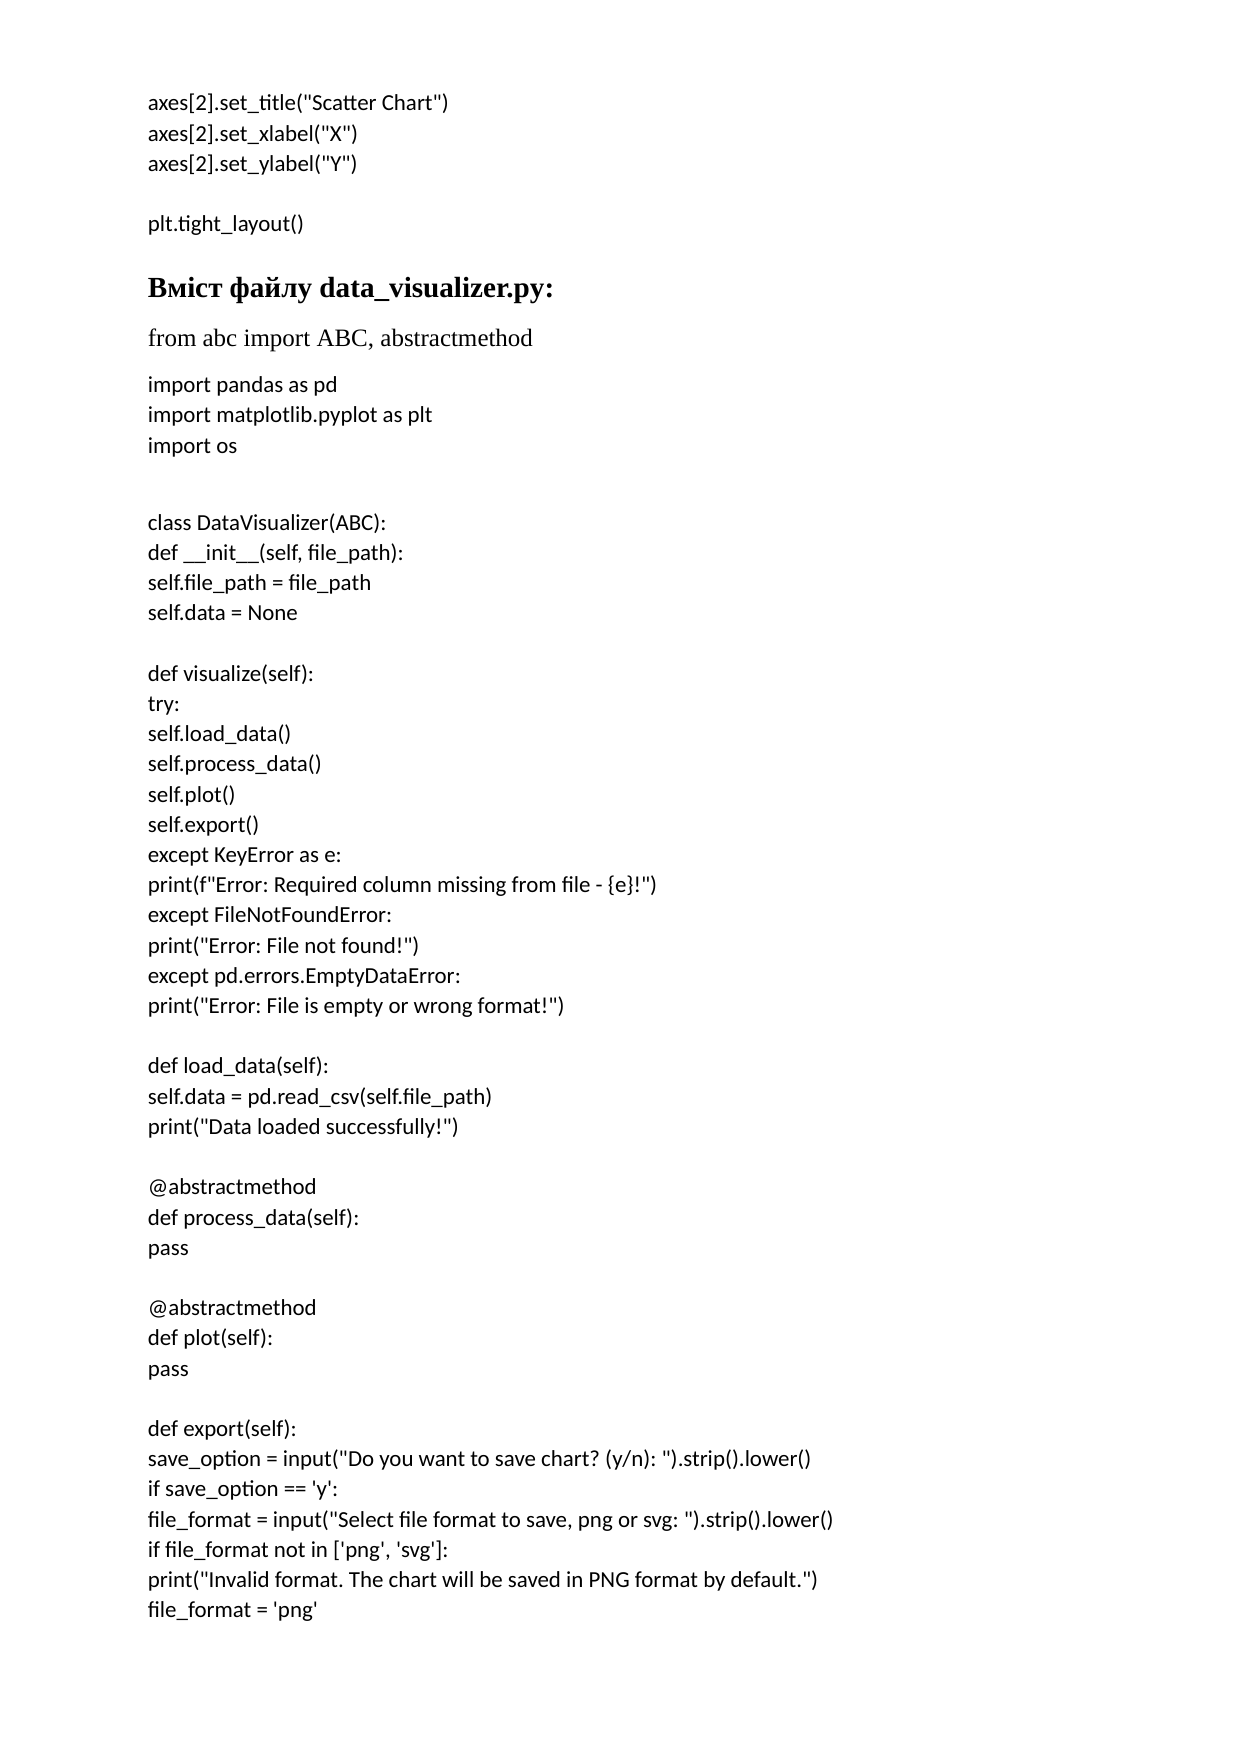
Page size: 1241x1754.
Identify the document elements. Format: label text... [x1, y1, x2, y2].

text self.process_data() [148, 749, 1152, 777]
text print(f"Error: Required column missing from file - {e}!") [148, 870, 1152, 898]
text try: [148, 689, 1152, 717]
text axes[2].set_ylabel("Y") [148, 149, 1152, 177]
text except pd.errors.EmptyDataError: [148, 961, 1152, 989]
text pass [148, 1354, 1152, 1382]
text except FileNotFoundError: [148, 901, 1152, 928]
text self.data = pd.read_csv(self.file_path) [148, 1082, 1152, 1110]
text if file_format not in ['png', 'svg']: [148, 1535, 1152, 1563]
text def process_data(self): [148, 1203, 1152, 1231]
text def load_data(self): [148, 1052, 1152, 1079]
text import pandas as pd [148, 370, 1152, 398]
text file_format = 'png' [148, 1595, 1152, 1623]
text self.data = None [148, 598, 1152, 626]
text import os [148, 431, 1152, 459]
text from abc import ABC, abstractmethod [148, 323, 1152, 351]
text Вміст файлу data_visualizer.py: [148, 270, 1152, 303]
text self.export() [148, 810, 1152, 838]
text axes[2].set_xlabel("X") [148, 119, 1152, 147]
text print("Error: File not found!") [148, 931, 1152, 959]
text plt.tight_layout() [148, 209, 1152, 237]
text print("Invalid format. The chart will be saved in PNG format by default.") [148, 1565, 1152, 1593]
text def plot(self): [148, 1323, 1152, 1351]
text file_format = input("Select file format to save, png or svg: ").strip().lower() [148, 1505, 1152, 1533]
text import matplotlib.pyplot as plt [148, 401, 1152, 428]
text @abstractmethod [148, 1293, 1152, 1321]
text def __init__(self, file_path): [148, 538, 1152, 566]
text self.file_path = file_path [148, 568, 1152, 596]
text self.load_data() [148, 719, 1152, 747]
text def export(self): [148, 1414, 1152, 1442]
text save_option = input("Do you want to save chart? (y/n): ").strip().lower() [148, 1444, 1152, 1472]
text pass [148, 1233, 1152, 1261]
text axes[2].set_title("Scatter Chart") [148, 88, 1152, 117]
text self.plot() [148, 780, 1152, 808]
text print("Data loaded successfully!") [148, 1112, 1152, 1140]
text class DataVisualizer(ABC): [148, 508, 1152, 536]
text def visualize(self): [148, 659, 1152, 687]
text if save_option == 'y': [148, 1474, 1152, 1502]
text @abstractmethod [148, 1172, 1152, 1200]
text print("Error: File is empty or wrong format!") [148, 991, 1152, 1019]
text except KeyError as e: [148, 840, 1152, 868]
